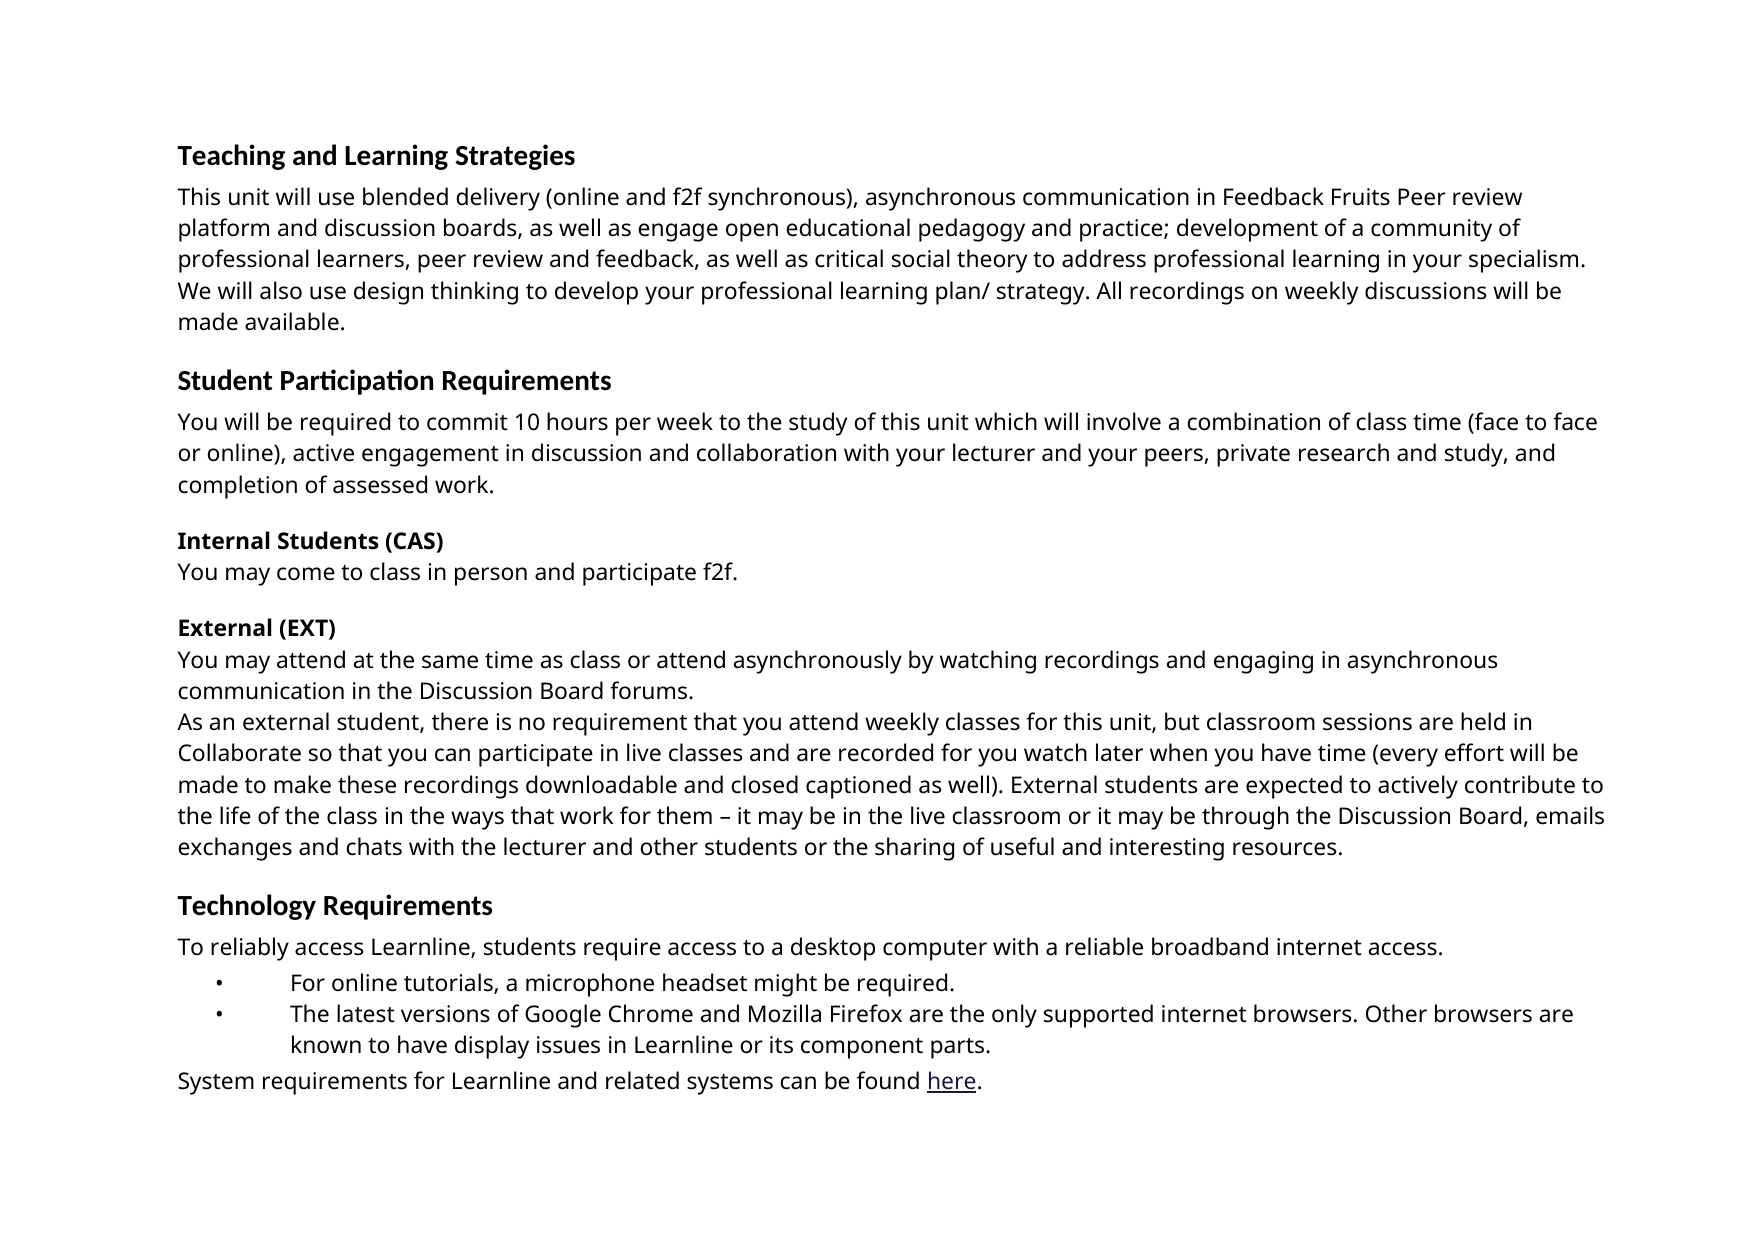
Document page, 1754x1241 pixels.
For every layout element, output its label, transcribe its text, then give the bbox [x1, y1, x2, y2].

text You will be required to commit 10 hours per week to the study of this unit which will involve a combination of class time (face to face or online), active engagement in discussion and collaboration with your lecturer and your peers, private research and study, and completion of assessed work. [177, 406, 1617, 500]
text You may attend at the same time as class or attend asynchronously by watching recordings and engaging in asynchronous communication in the Discussion Board forums. [177, 644, 1617, 706]
list The latest versions of Google Chrome and Mozilla Firefox are the only supported internet browsers. Other browsers are known to have display issues in Learnline or its component parts. [215, 998, 1617, 1061]
list For online tutorials, a microphone headset might be required. [215, 967, 1617, 998]
text Internal Students (CAS) [177, 525, 1617, 556]
subtitle Technology Requirements [177, 887, 1617, 923]
text This unit will use blended delivery (online and f2f synchronous), asynchronous communication in Feedback Fruits Peer review platform and discussion boards, as well as engage open educational pedagogy and practice; development of a community of professional learners, peer review and feedback, as well as critical social theory to address professional learning in your specialism. We will also use design thinking to develop your professional learning plan/ strategy. All recordings on weekly discussions will be made available. [177, 181, 1617, 337]
text You may come to class in person and participate f2f. [177, 556, 1617, 587]
subtitle Teaching and Learning Strategies [177, 137, 1617, 173]
text As an external student, there is no requirement that you attend weekly classes for this unit, but classroom sessions are held in Collaborate so that you can participate in live classes and are recorded for you watch later when you have time (every effort will be made to make these recordings downloadable and closed captioned as well). External students are expected to actively contribute to the life of the class in the ways that work for them – it may be in the live classroom or it may be through the Discussion Board, emails exchanges and chats with the lecturer and other students or the sharing of useful and interesting resources. [177, 706, 1617, 862]
text External (EXT) [177, 612, 1617, 644]
text To reliably access Learnline, students require access to a desktop computer with a reliable broadband internet access. [177, 931, 1617, 963]
text System requirements for Learnline and related systems can be found here. [177, 1065, 1617, 1096]
subtitle Student Participation Requirements [177, 362, 1617, 398]
